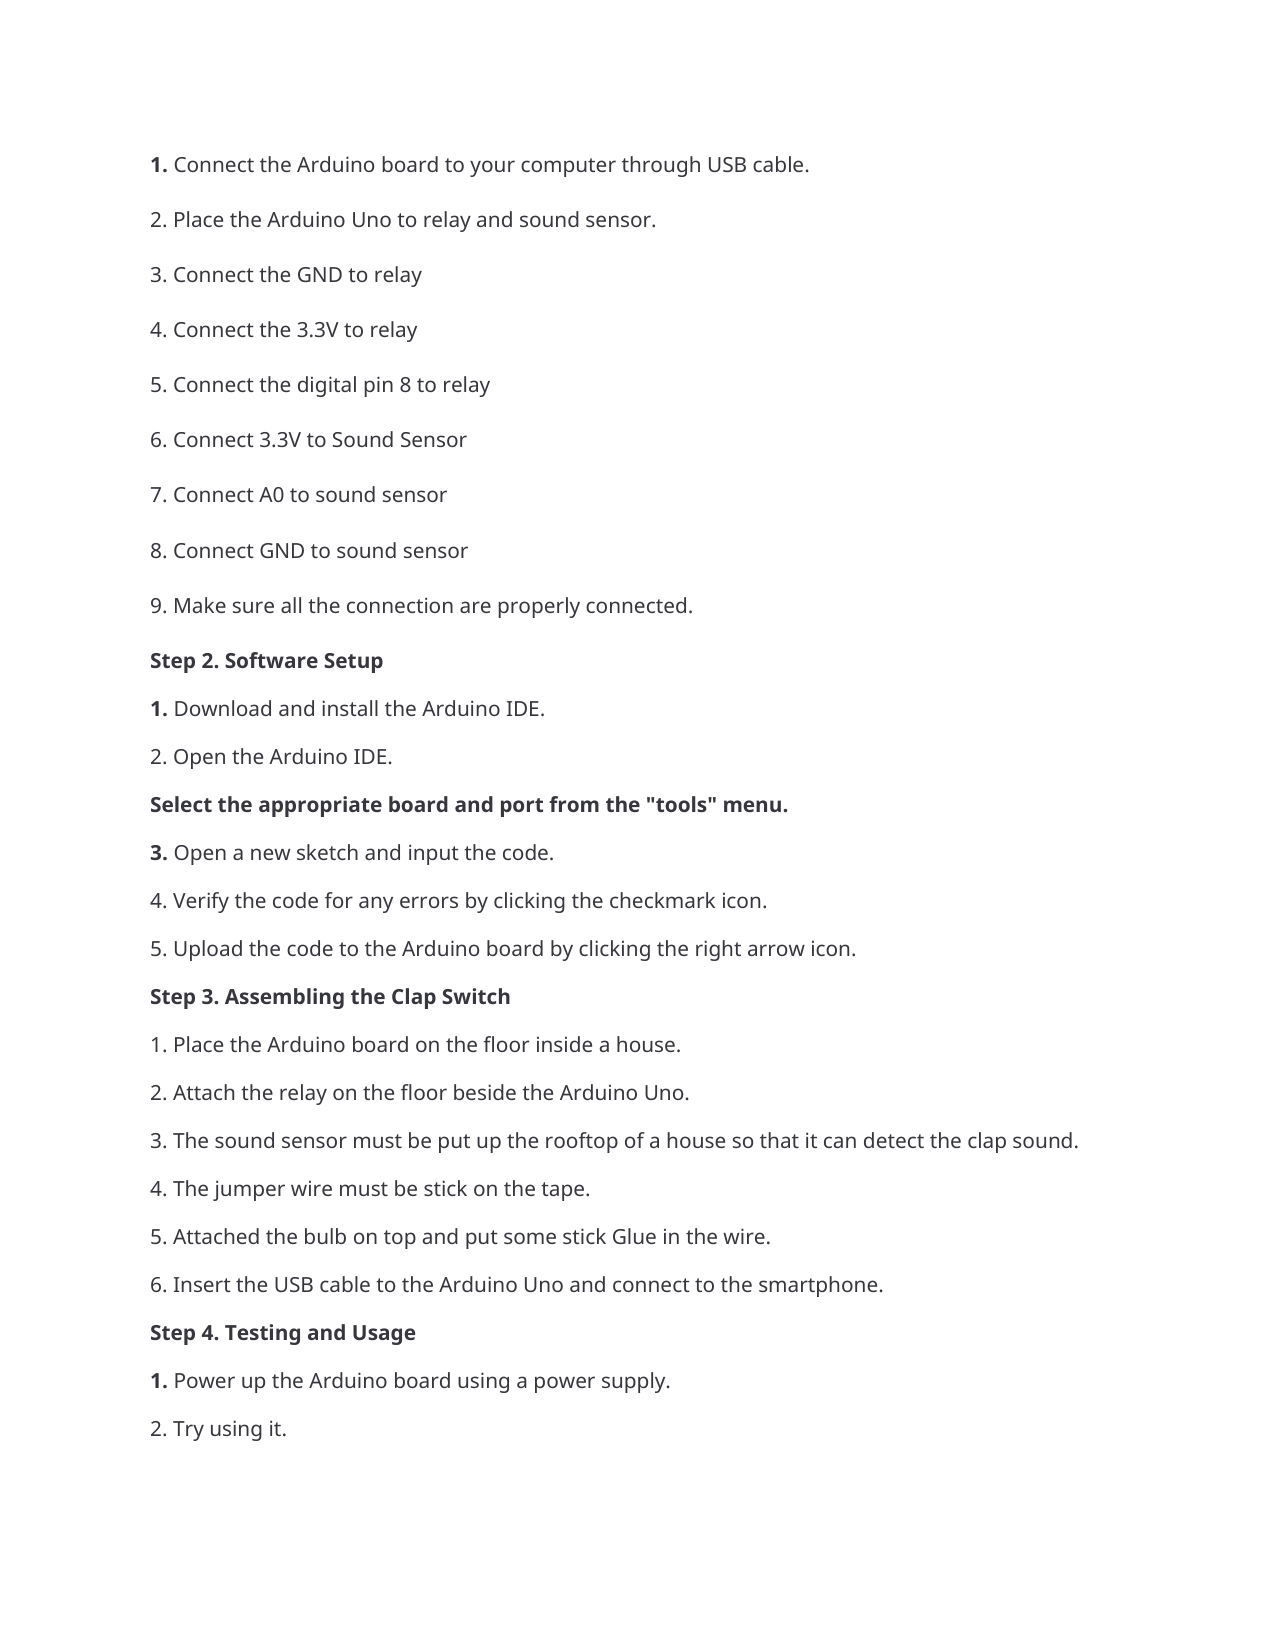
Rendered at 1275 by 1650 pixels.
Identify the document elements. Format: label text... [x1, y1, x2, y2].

text 5. Connect the digital pin 8 to relay [150, 370, 1125, 399]
text 2. Place the Arduino Uno to relay and sound sensor. [150, 205, 1125, 233]
text 1. Connect the Arduino board to your computer through USB cable. [150, 150, 1125, 178]
text 3. Connect the GND to relay [150, 260, 1125, 289]
text Step 3. Assembling the Clap Switch [150, 982, 1125, 1011]
text 6. Connect 3.3V to Sound Sensor [150, 426, 1125, 454]
text 5. Attached the bulb on top and put some stick Glue in the wire. [150, 1222, 1125, 1251]
text 1. Download and install the Arduino IDE. [150, 694, 1125, 722]
text 7. Connect A0 to sound sensor [150, 481, 1125, 509]
text 9. Make sure all the connection are properly connected. [150, 591, 1125, 619]
text 5. Upload the code to the Arduino board by clicking the right arrow icon. [150, 934, 1125, 962]
text Select the appropriate board and port from the "tools" menu. [150, 790, 1125, 818]
text Step 4. Testing and Usage [150, 1318, 1125, 1347]
text 1. Place the Arduino board on the floor inside a house. [150, 1030, 1125, 1058]
text 2. Open the Arduino IDE. [150, 742, 1125, 770]
text 2. Attach the relay on the floor beside the Arduino Uno. [150, 1078, 1125, 1107]
text 1. Power up the Arduino board using a power supply. [150, 1366, 1125, 1395]
text 8. Connect GND to sound sensor [150, 536, 1125, 564]
text Step 2. Software Setup [150, 646, 1125, 674]
text 4. Verify the code for any errors by clicking the checkmark icon. [150, 886, 1125, 914]
text 4. The jumper wire must be stick on the tape. [150, 1174, 1125, 1203]
text 6. Insert the USB cable to the Arduino Uno and connect to the smartphone. [150, 1270, 1125, 1299]
text 3. The sound sensor must be put up the rooftop of a house so that it can detect the clap sound. [150, 1126, 1125, 1154]
text 3. Open a new sketch and input the code. [150, 838, 1125, 866]
text 2. Try using it. [150, 1414, 1125, 1443]
text 4. Connect the 3.3V to relay [150, 315, 1125, 344]
